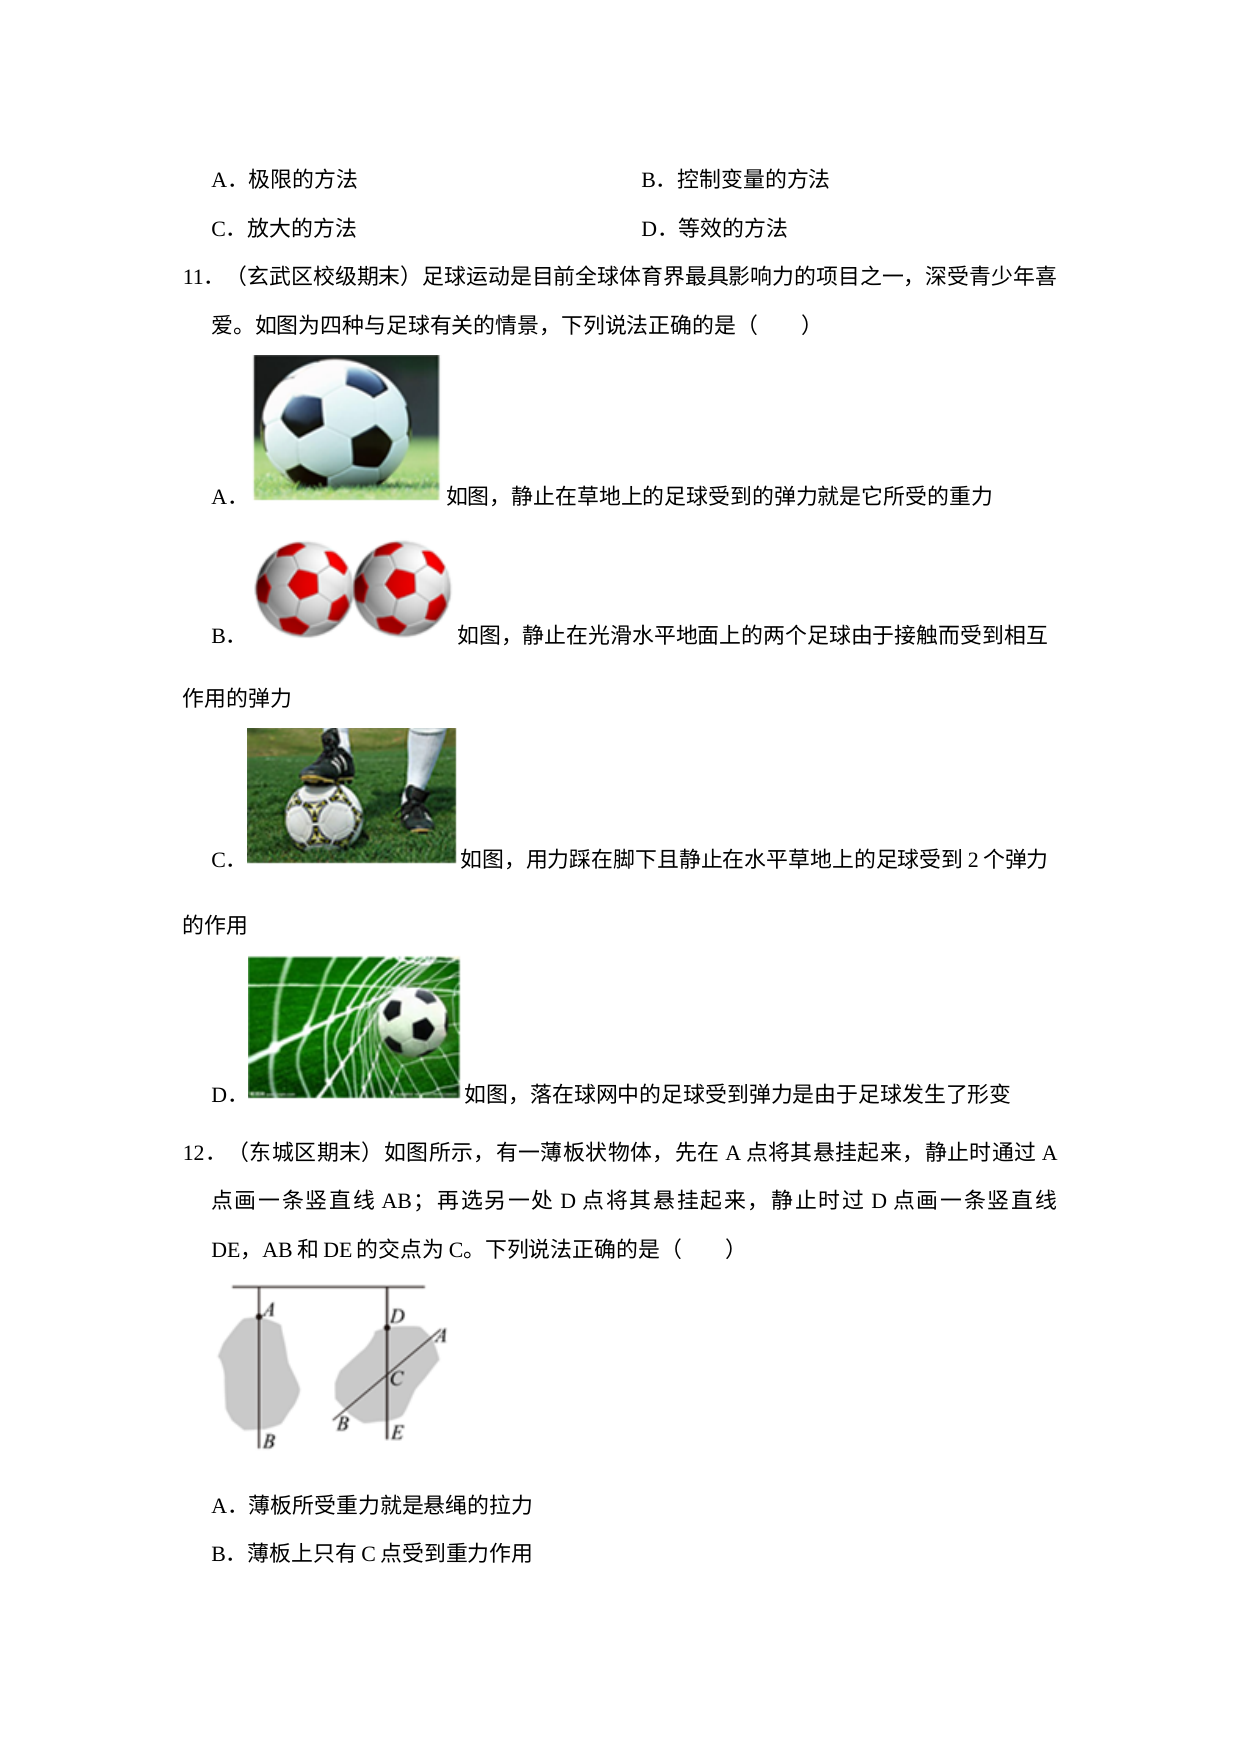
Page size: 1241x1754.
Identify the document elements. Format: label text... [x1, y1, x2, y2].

text 11．（玄武区校级期末）足球运动是目前全球体育界最具影响力的项目之一，深受青少年喜爱。如图为四种与足球有关的情景，下列说法正确的是（ ） [183, 259, 1058, 340]
picture [248, 955, 465, 1103]
picture [248, 355, 446, 505]
picture [247, 533, 457, 644]
text B．如图，静止在光滑水平地面上的两个足球由于接触而受到相互作用的弹力 [183, 534, 1058, 713]
text D．如图，落在球网中的足球受到弹力是由于足球发生了形变 [183, 956, 1058, 1118]
text B．薄板上只有C点受到重力作用 [183, 1536, 1058, 1568]
picture [247, 728, 461, 868]
text C．如图，用力踩在脚下且静止在水平草地上的足球受到2个弹力的作用 [183, 729, 1058, 940]
text A．如图，静止在草地上的足球受到的弹力就是它所受的重力 [183, 356, 1058, 518]
picture [211, 1279, 452, 1455]
text C．放大的方法 D．等效的方法 [183, 210, 1058, 243]
text A．极限的方法 B．控制变量的方法 [183, 162, 1058, 194]
text 12．（东城区期末）如图所示，有一薄板状物体，先在A点将其悬挂起来，静止时通过A点画一条竖直线AB；再选另一处D点将其悬挂起来，静止时过D点画一条竖直线DE，AB和DE的交点为C。下列说法正确的是（ ） [183, 1134, 1058, 1264]
text A．薄板所受重力就是悬绳的拉力 [183, 1487, 1058, 1520]
